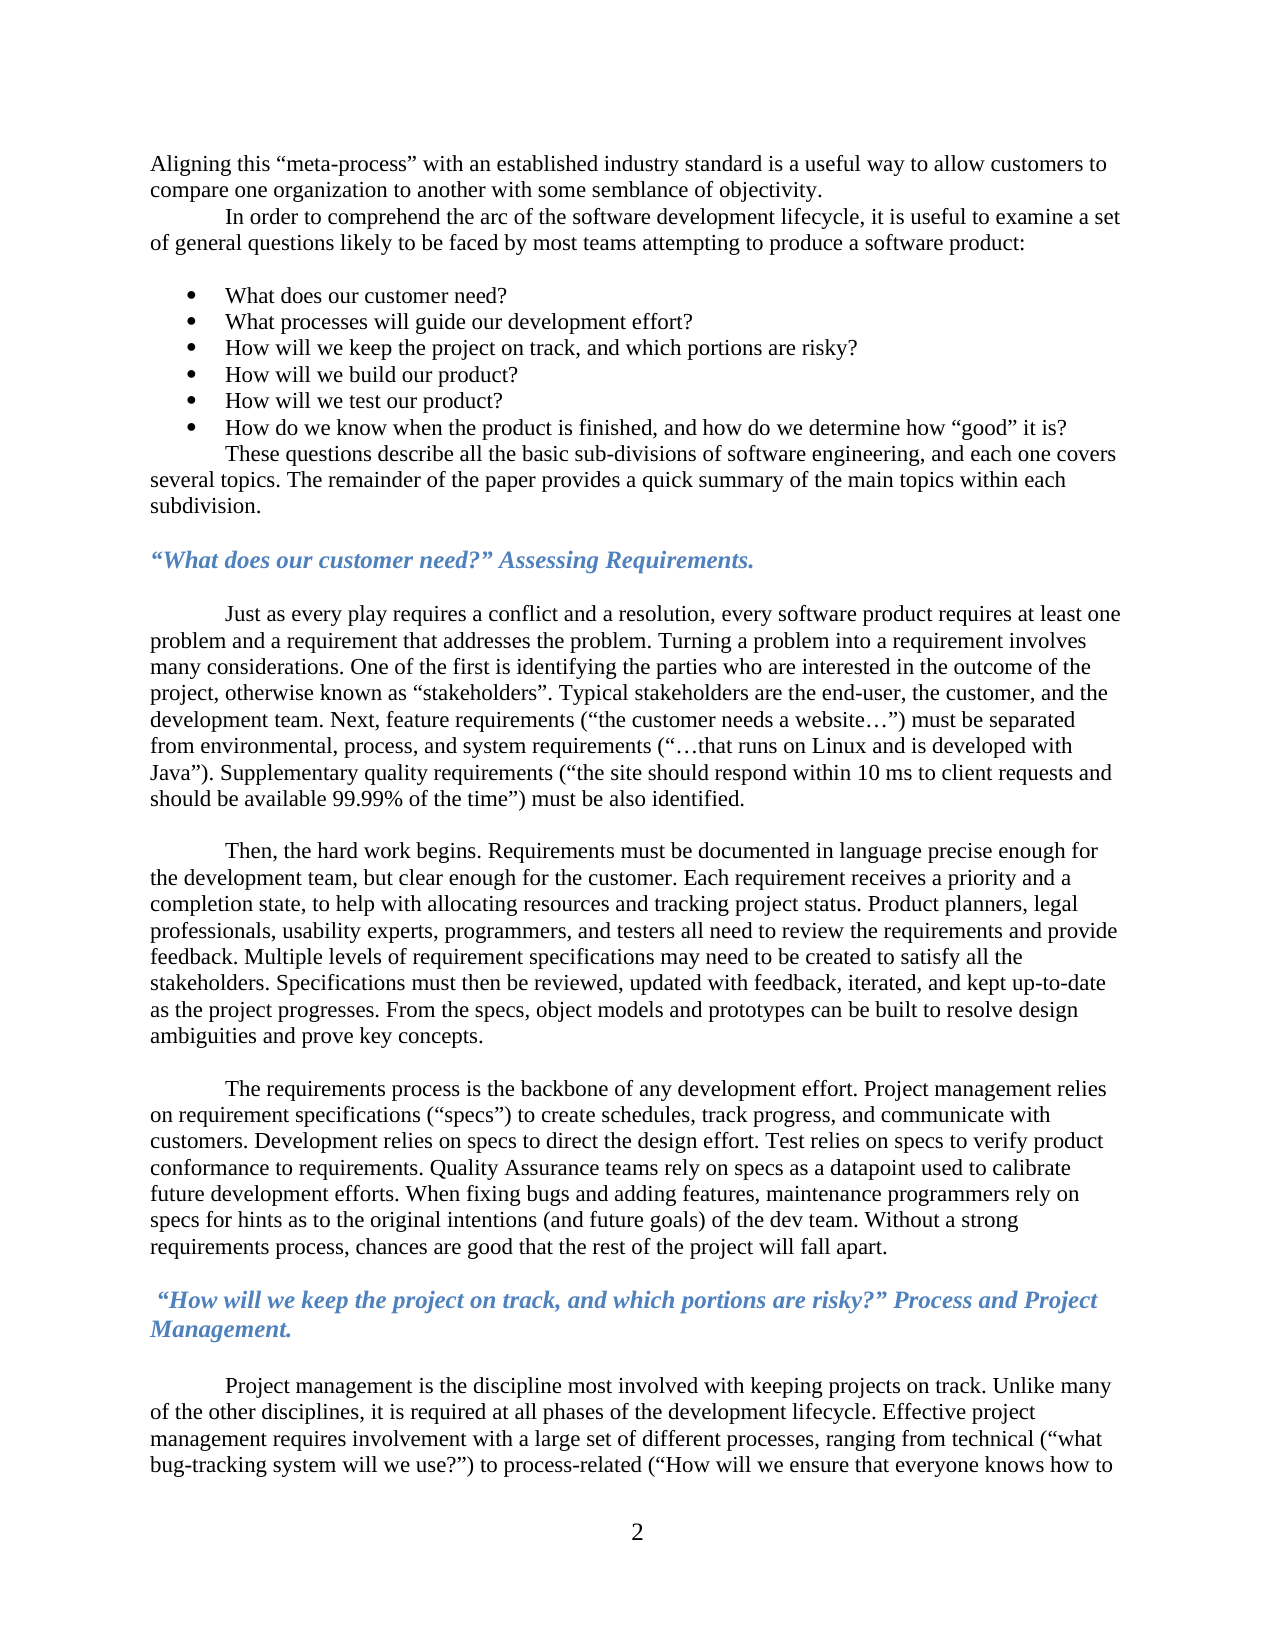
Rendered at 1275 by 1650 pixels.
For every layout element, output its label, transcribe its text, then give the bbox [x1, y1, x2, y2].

text In order to comprehend the arc of the software development lifecycle, it is useful to examine a set of general questions likely to be faced by most teams attempting to produce a software product: [150, 203, 1125, 255]
list How will we test our product? [187, 387, 1125, 413]
text Just as every play requires a conflict and a resolution, every software product requires at least one problem and a requirement that addresses the problem. Turning a problem into a requirement involves many considerations. One of the first is identifying the parties who are interested in the outcome of the project, otherwise known as “stakeholders”. Typical stakeholders are the end-user, the customer, and the development team. Next, feature requirements (“the customer needs a website…”) must be separated from environmental, process, and system requirements (“…that runs on Linux and is developed with Java”). Supplementary quality requirements (“the site should respond within 10 ms to client requests and should be available 99.99% of the time”) must be also identified. [150, 600, 1125, 811]
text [150, 150, 1125, 203]
list What processes will guide our development effort? [187, 308, 1125, 334]
list How will we keep the project on track, and which portions are risky? [187, 334, 1125, 361]
text “What does our customer need?” Assessing Requirements. [150, 545, 1125, 574]
list What does our customer need? [187, 282, 1125, 308]
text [150, 1372, 1125, 1477]
text The requirements process is the backbone of any development effort. Project management relies on requirement specifications (“specs”) to create schedules, track progress, and communicate with customers. Development relies on specs to direct the design effort. Test relies on specs to verify product conformance to requirements. Quality Assurance teams rely on specs as a datapoint used to calibrate future development efforts. When fixing bugs and adding features, maintenance programmers rely on specs for hints as to the original intentions (and future goals) of the dev team. Without a strong requirements process, chances are good that the rest of the project will fall apart. [150, 1075, 1125, 1259]
text “How will we keep the project on track, and which portions are risky?” Process and Project Management. [150, 1286, 1125, 1343]
text Then, the hard work begins. Requirements must be documented in language precise enough for the development team, but clear enough for the customer. Each requirement receives a priority and a completion state, to help with allocating resources and tracking project status. Product planners, legal professionals, usability experts, programmers, and testers all need to review the requirements and provide feedback. Multiple levels of requirement specifications may need to be created to satisfy all the stakeholders. Specifications must then be reviewed, updated with feedback, iterated, and kept up-to-date as the project progresses. From the specs, object models and prototypes can be built to resolve design ambiguities and prove key concepts. [150, 838, 1125, 1048]
text These questions describe all the basic sub-divisions of software engineering, and each one covers several topics. The remainder of the paper provides a quick summary of the main topics within each subdivision. [150, 440, 1125, 519]
list How do we know when the product is finished, and how do we determine how “good” it is? [187, 413, 1125, 440]
list How will we build our product? [187, 361, 1125, 387]
